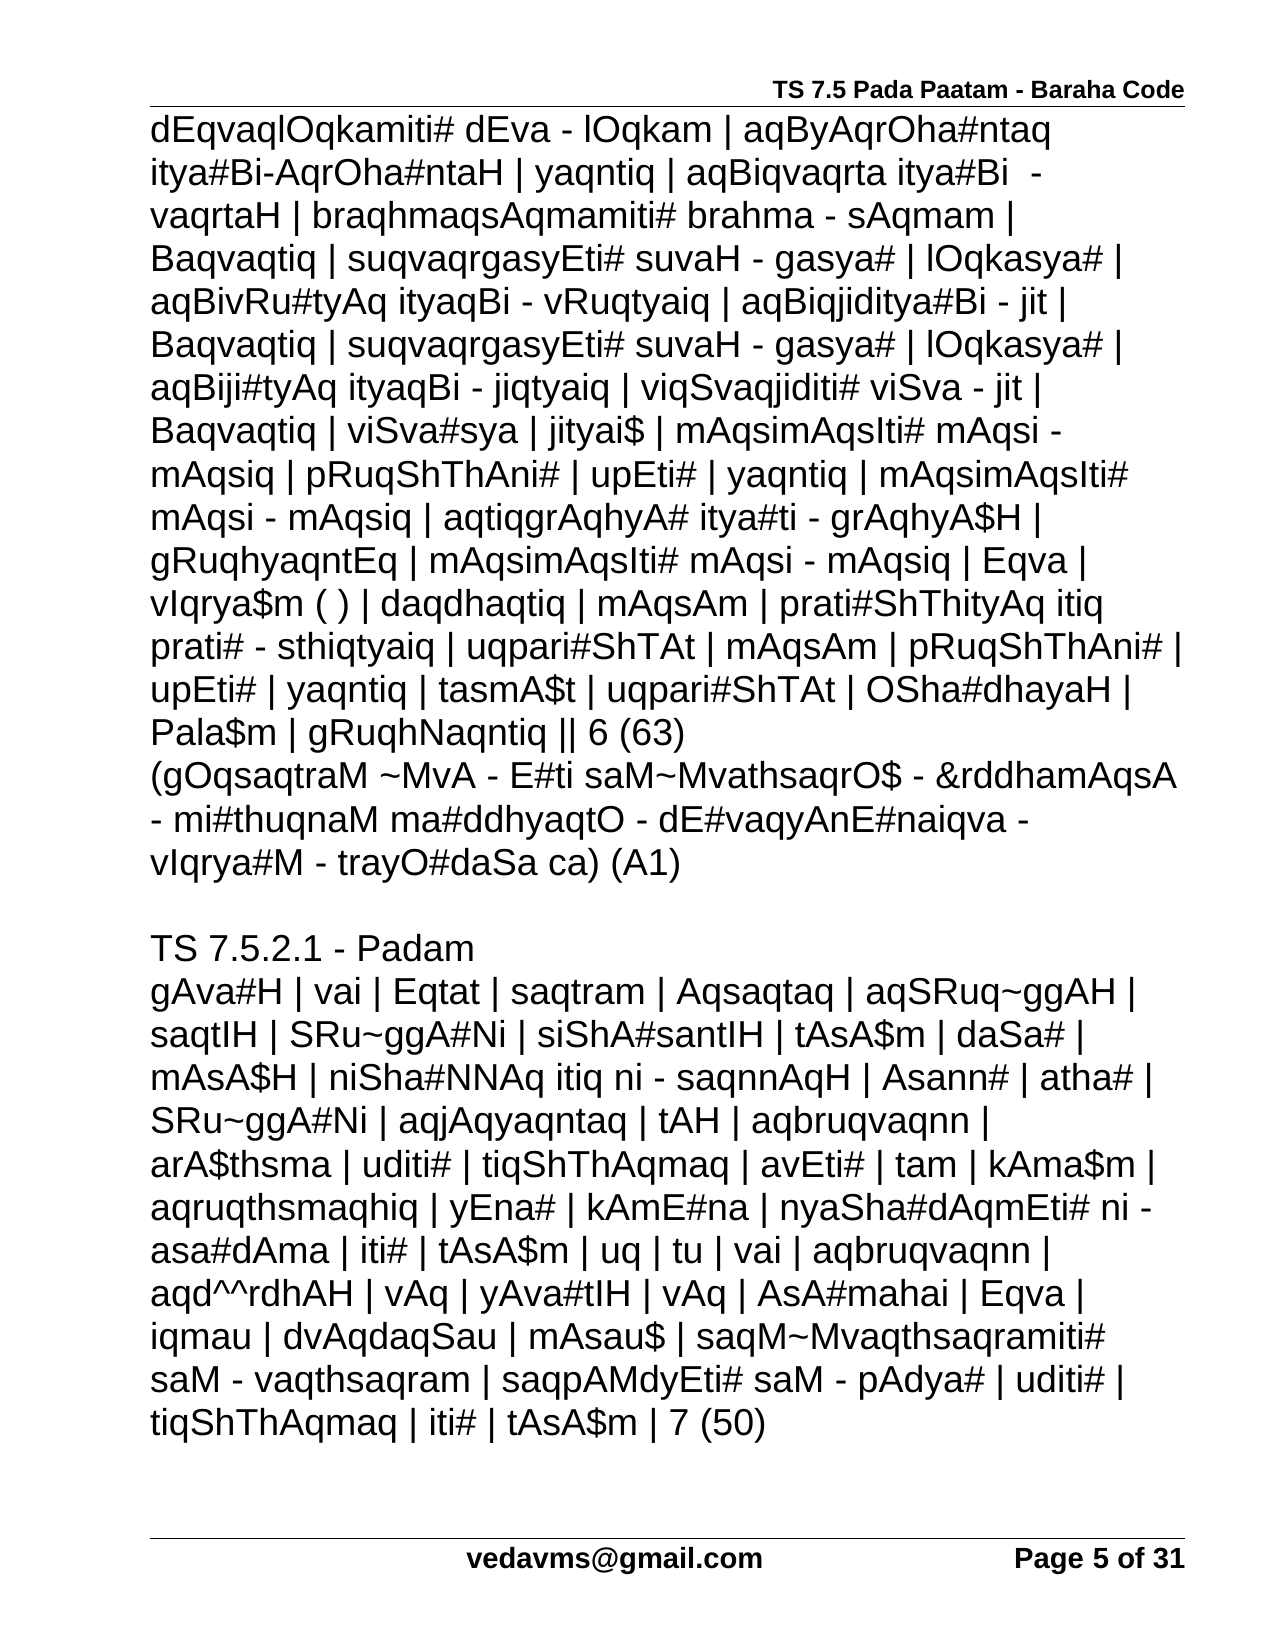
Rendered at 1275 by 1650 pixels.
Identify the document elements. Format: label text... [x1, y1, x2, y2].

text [150, 107, 1185, 754]
text gAva#H | vai | Eqtat | saqtram | Aqsaqtaq | aqSRuq~ggAH | saqtIH | SRu~ggA#Ni | siShA#santIH | tAsA$m | daSa# | mAsA$H | niSha#NNAq itiq ni - saqnnAqH | Asann# | atha# | SRu~ggA#Ni | aqjAqyaqntaq | tAH | aqbruqvaqnn | arA$thsma | uditi# | tiqShThAqmaq | avEti# | tam | kAma$m | aqruqthsmaqhiq | yEna# | kAmE#na | nyaSha#dAqmEti# ni - asa#dAma | iti# | tAsA$m | uq | tu | vai | aqbruqvaqnn | aqd^^rdhAH | vAq | yAva#tIH | vAq | AsA#mahai | Eqva | iqmau | dvAqdaqSau | mAsau$ | saqM~Mvaqthsaqramiti# saM - vaqthsaqram | saqpAMdyEti# saM - pAdya# | uditi# | tiqShThAqmaq | iti# | tAsA$m | 7 (50) [150, 969, 1185, 1444]
text (gOqsaqtraM ~MvA - E#ti saM~MvathsaqrO$ - &rddhamAqsA - mi#thuqnaM ma#ddhyaqtO - dE#vaqyAnE#naiqva - vIqrya#M - trayO#daSa ca) (A1) [150, 754, 1185, 883]
text TS 7.5.2.1 - Padam [150, 926, 1185, 969]
